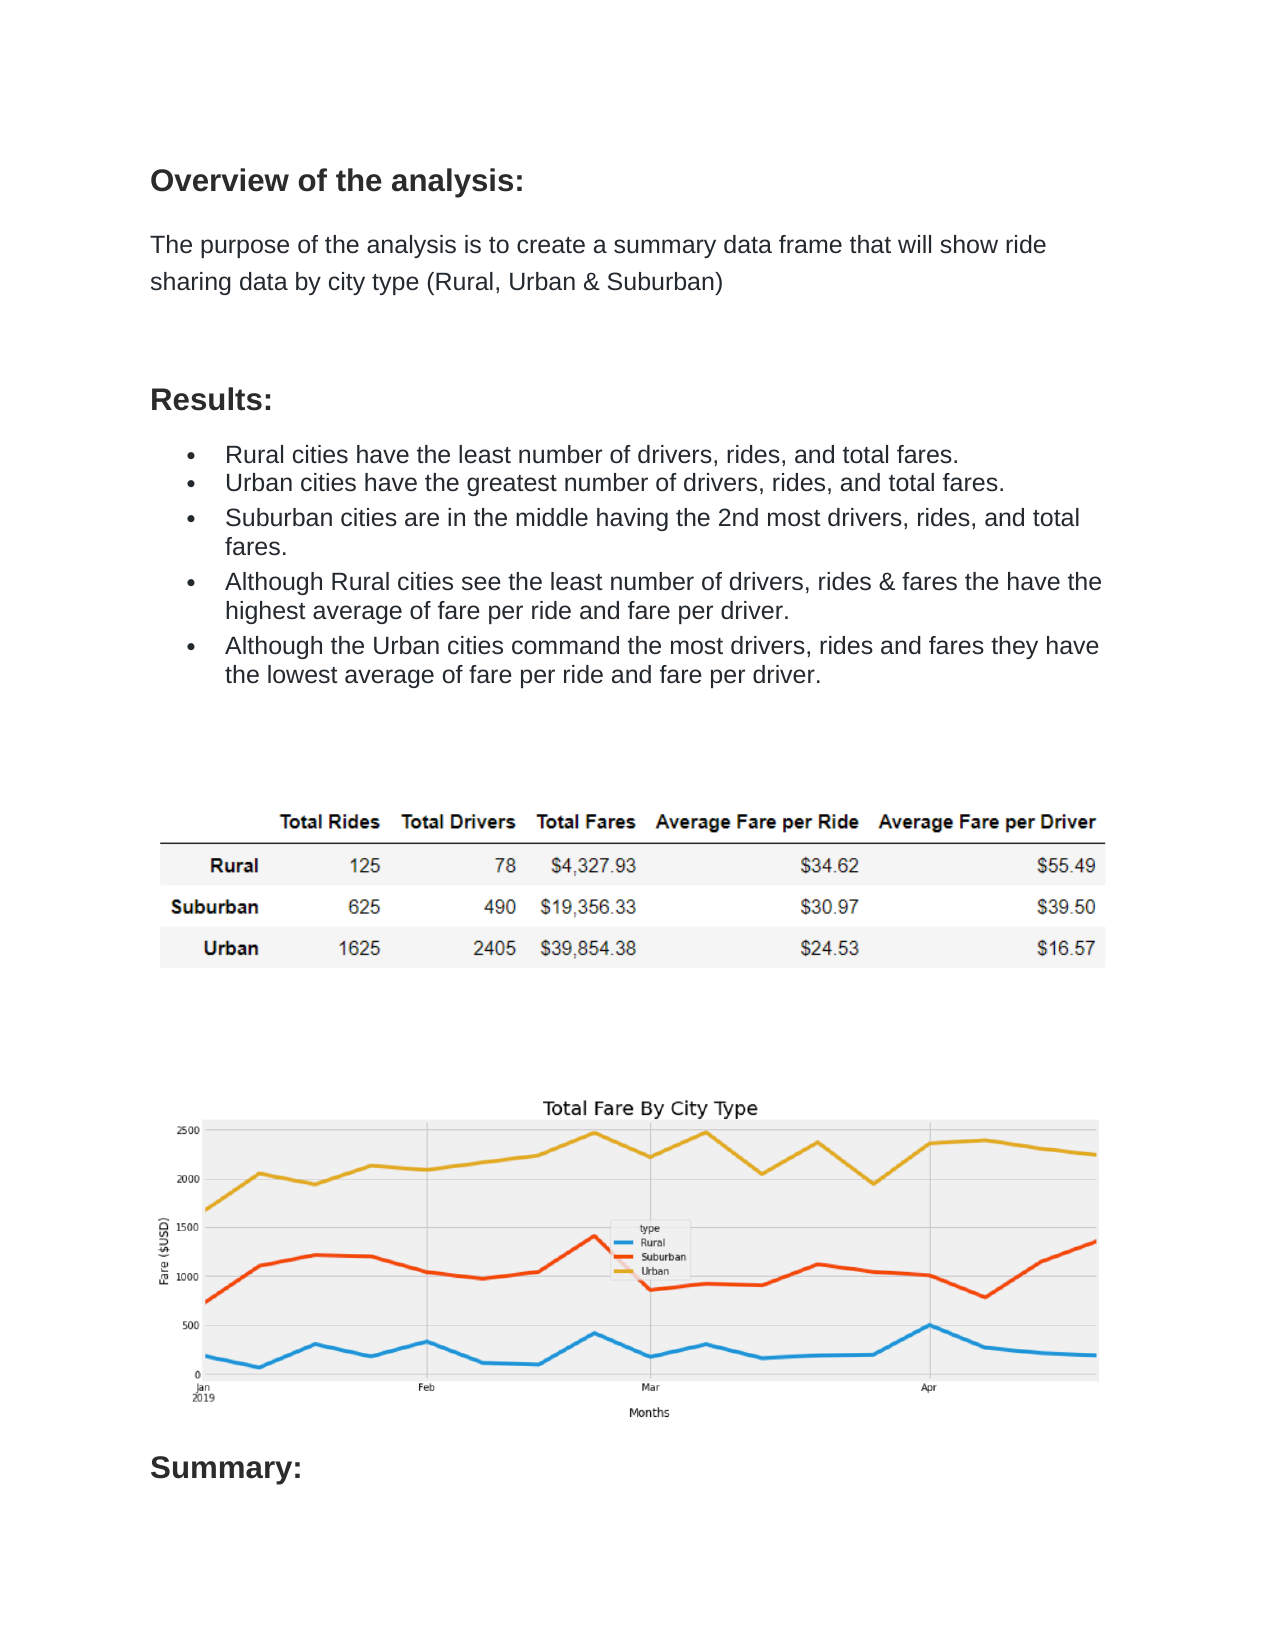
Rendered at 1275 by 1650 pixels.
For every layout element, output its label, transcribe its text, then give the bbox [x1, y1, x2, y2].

text Overview of the analysis: [150, 160, 1125, 198]
list Although Rural cities see the least number of drivers, rides & fares the have the highest average of fare per ride and fare per driver. [187, 567, 1125, 624]
text The purpose of the analysis is to create a summary data frame that will show ride sharing data by city type (Rural, Urban & Suburban) [150, 221, 1125, 296]
list Although the Urban cities command the most drivers, rides and fares they have the lowest average of fare per ride and fare per driver. [187, 631, 1125, 688]
list Rural cities have the least number of drivers, rides, and total fares. [187, 439, 1125, 468]
text Results: [150, 379, 1125, 417]
list Suburban cities are in the middle having the 2nd most drivers, rides, and total fares. [187, 503, 1125, 561]
text Summary: [150, 1449, 1125, 1485]
picture [150, 795, 1154, 990]
list Urban cities have the greatest number of drivers, rides, and total fares. [187, 468, 1125, 497]
picture [150, 1092, 1121, 1433]
